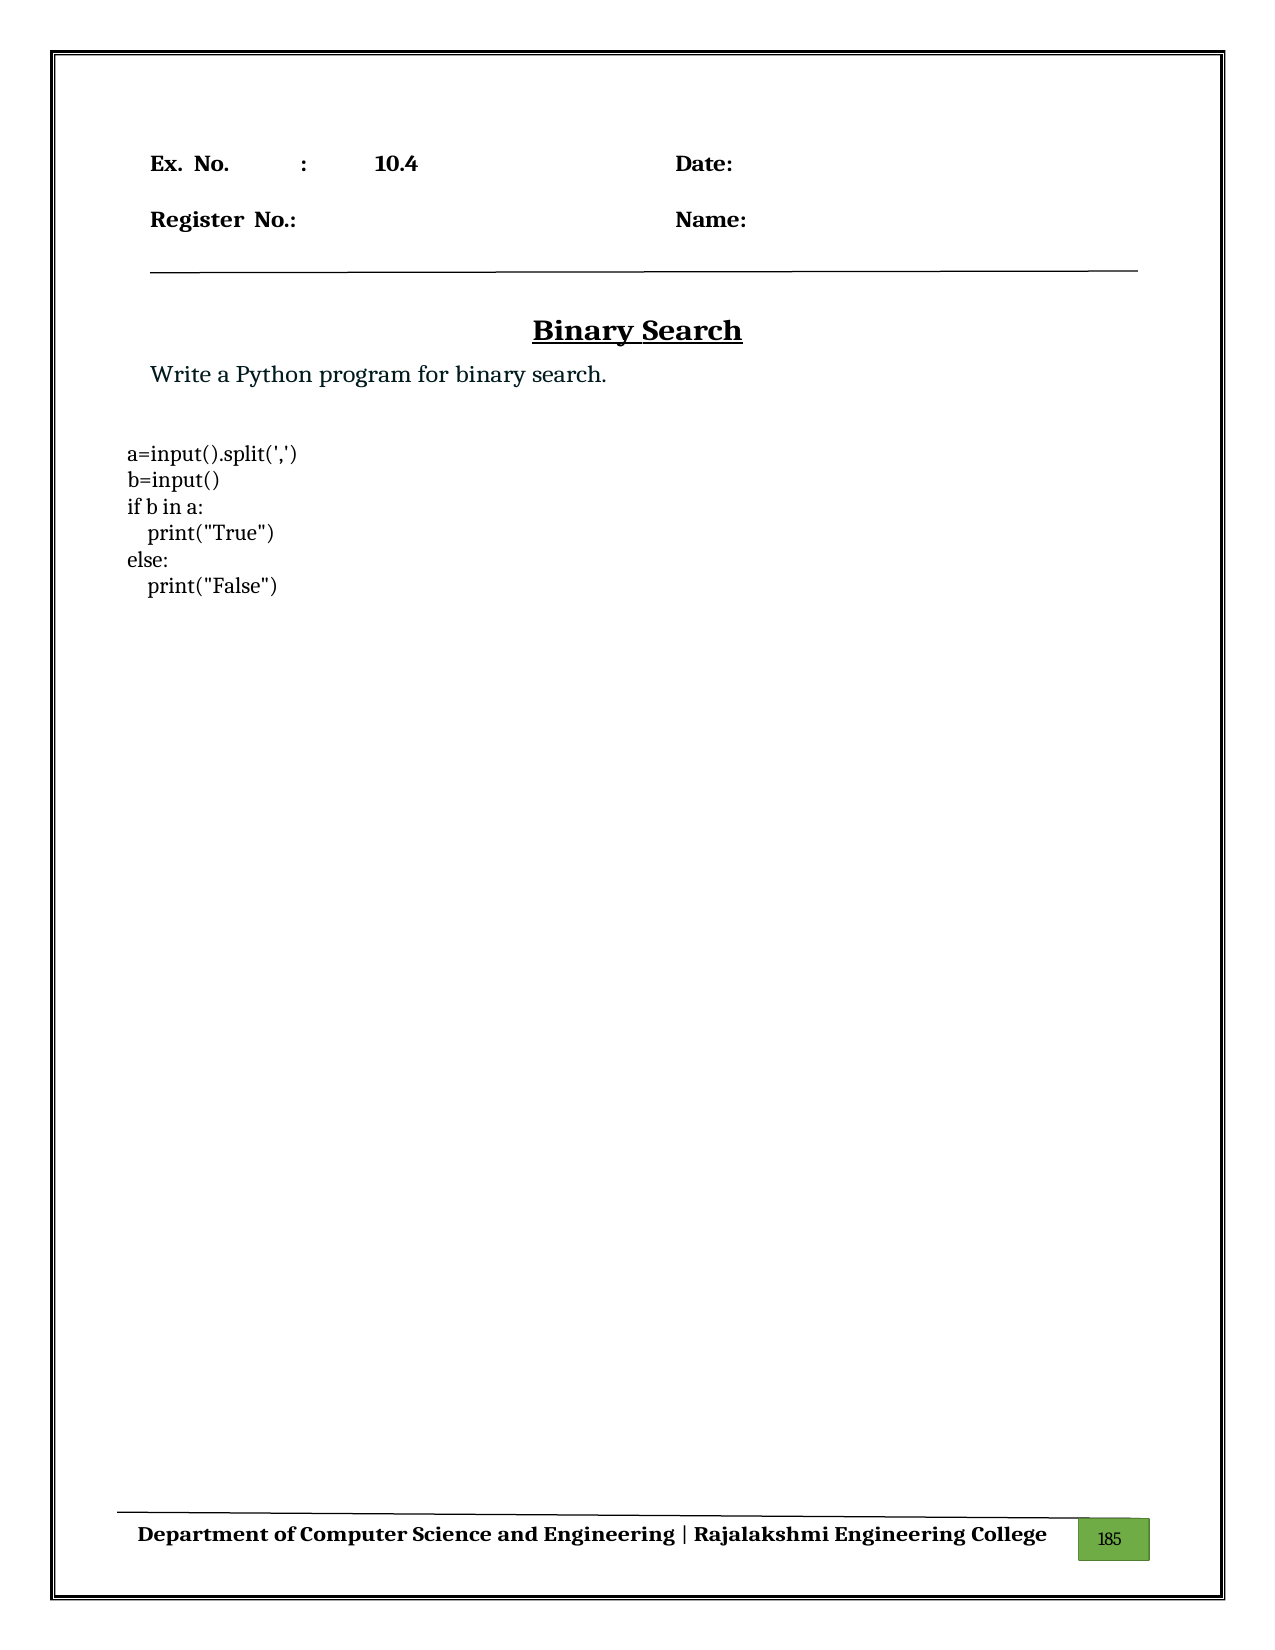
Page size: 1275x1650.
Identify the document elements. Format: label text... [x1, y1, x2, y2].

text Write a Python program for binary search. [150, 361, 1150, 388]
text Register No.: Name: [150, 206, 1150, 233]
text print("False") [127, 573, 1150, 599]
text else: [127, 546, 1150, 573]
text a=input().split(',') [127, 441, 1150, 467]
text print("True") [127, 520, 1150, 546]
text if b in a: [127, 494, 1150, 520]
text Ex. No. : 10.4 Date: [150, 151, 1150, 177]
subtitle Binary Search [201, 314, 1074, 347]
text b=input() [127, 467, 1150, 494]
